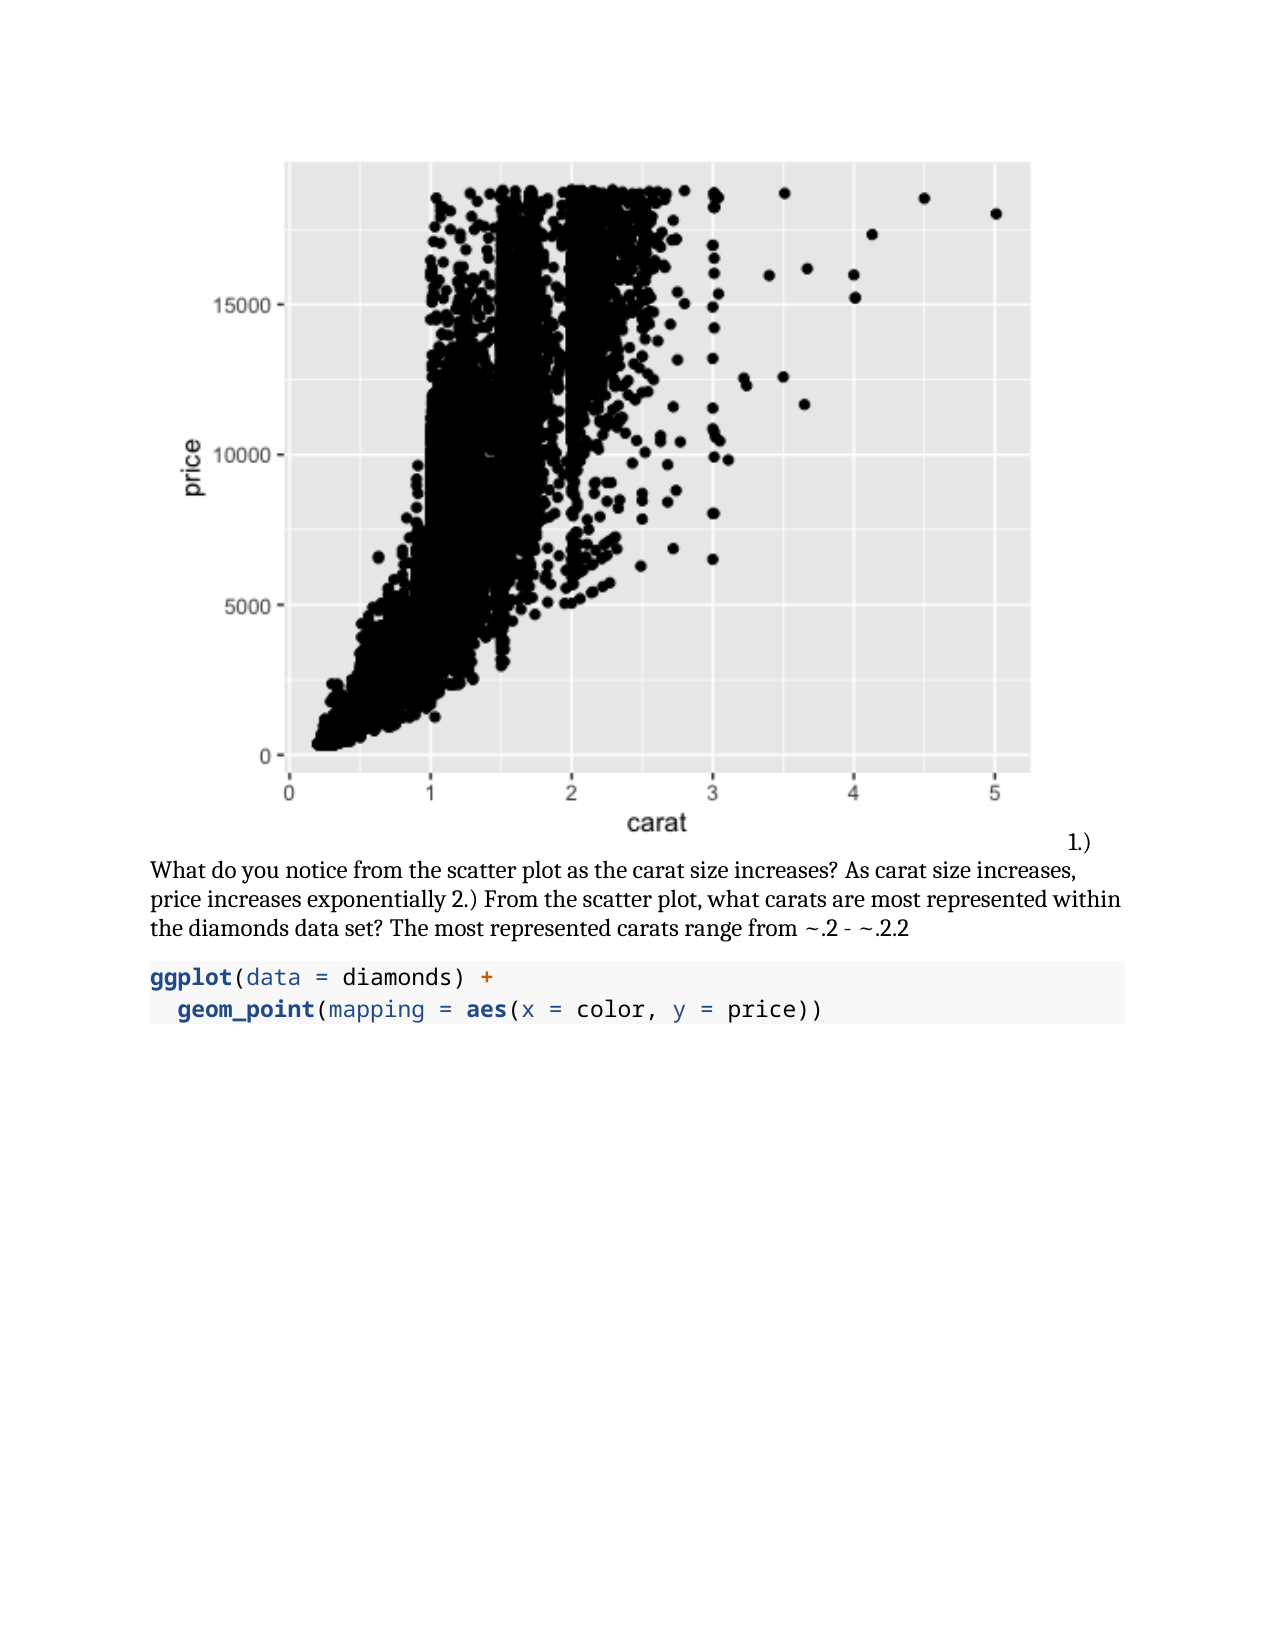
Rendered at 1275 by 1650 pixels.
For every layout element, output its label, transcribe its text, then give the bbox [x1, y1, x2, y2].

text ggplot(data = diamonds) + geom_point(mapping = aes(x = color, y = price)) [150, 961, 1125, 1024]
picture [168, 150, 1044, 850]
